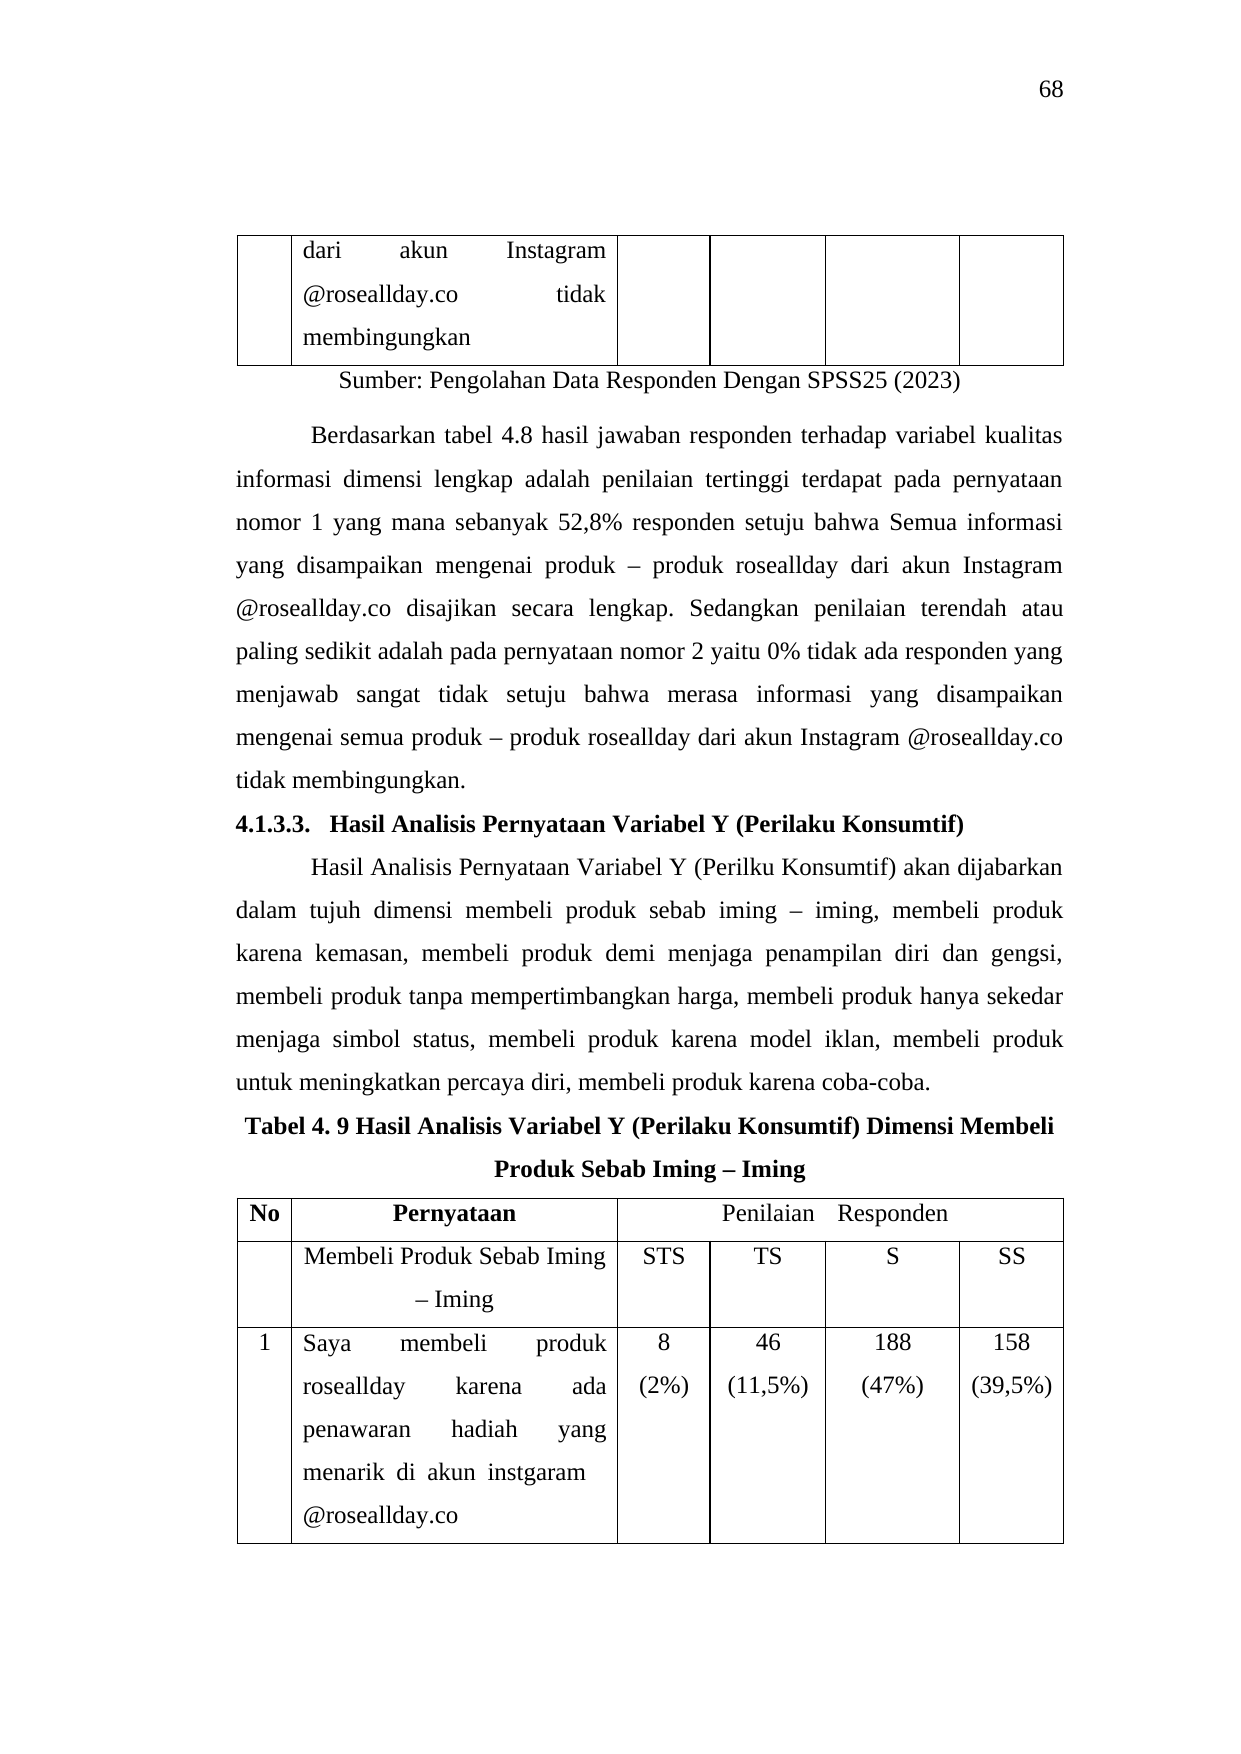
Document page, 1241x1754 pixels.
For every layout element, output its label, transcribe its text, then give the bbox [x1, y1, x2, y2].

table_cell 188 (47%) [826, 1328, 959, 1542]
table_cell STS [618, 1242, 709, 1327]
table_cell 1 [238, 1328, 291, 1542]
table_header Pernyataan [292, 1199, 617, 1241]
table_header [826, 236, 959, 364]
table_header [618, 236, 709, 364]
table_cell Membeli Produk Sebab Iming – Iming [292, 1242, 617, 1327]
table_header [238, 236, 291, 364]
table_cell SS [960, 1242, 1063, 1327]
table_cell [238, 1242, 291, 1327]
table_cell 46 (11,5%) [711, 1328, 825, 1542]
table_cell 8 (2%) [618, 1328, 709, 1542]
subtitle Hasil Analisis Pernyataan Variabel Y (Perilaku Konsumtif) [235, 809, 1188, 838]
table_cell Saya membeli produk roseallday karena ada penawaran hadiah yang menarik di akun instgaram @roseallday.co [292, 1328, 617, 1542]
text Hasil Analisis Pernyataan Variabel Y (Perilku Konsumtif) akan dijabarkan dalam tujuh dimensi membeli produk sebab iming – iming, membeli produk karena kemasan, membeli produk demi menjaga penampilan diri dan gengsi, membeli produk tanpa mempertimbangkan harga, membeli produk hanya sekedar menjaga simbol status, membeli produk karena model iklan, membeli produk untuk meningkatkan percaya diri, membeli produk karena coba-coba. [236, 852, 1063, 1096]
table_header No [238, 1199, 291, 1241]
table_header Responden [825, 1199, 959, 1241]
subtitle Tabel 4. 9 Hasil Analisis Variabel Y (Perilaku Konsumtif) Dimensi Membeli Produk Sebab Iming – Iming [244, 1111, 1055, 1183]
text Berdasarkan tabel 4.8 hasil jawaban responden terhadap variabel kualitas informasi dimensi lengkap adalah penilaian tertinggi terdapat pada pernyataan nomor 1 yang mana sebanyak 52,8% responden setuju bahwa Semua informasi yang disampaikan mengenai produk – produk roseallday dari akun Instagram @roseallday.co disajikan secara lengkap. Sedangkan penilaian terendah atau paling sedikit adalah pada pernyataan nomor 2 yaitu 0% tidak ada responden yang menjawab sangat tidak setuju bahwa merasa informasi yang disampaikan mengenai semua produk – produk roseallday dari akun Instagram @roseallday.co tidak membingungkan. [236, 421, 1063, 794]
table_header dari akun Instagram @roseallday.co tidak membingungkan [292, 236, 617, 364]
table_cell S [826, 1242, 959, 1327]
table_cell 158 (39,5%) [960, 1328, 1063, 1542]
table_header [711, 236, 825, 364]
text Sumber: Pengolahan Data Responden Dengan SPSS25 (2023) [338, 366, 1188, 394]
table_header [618, 1199, 710, 1241]
table_cell TS [711, 1242, 825, 1327]
table_header Penilaian [710, 1199, 825, 1241]
table_header [959, 1199, 1063, 1241]
table_header [960, 236, 1063, 364]
